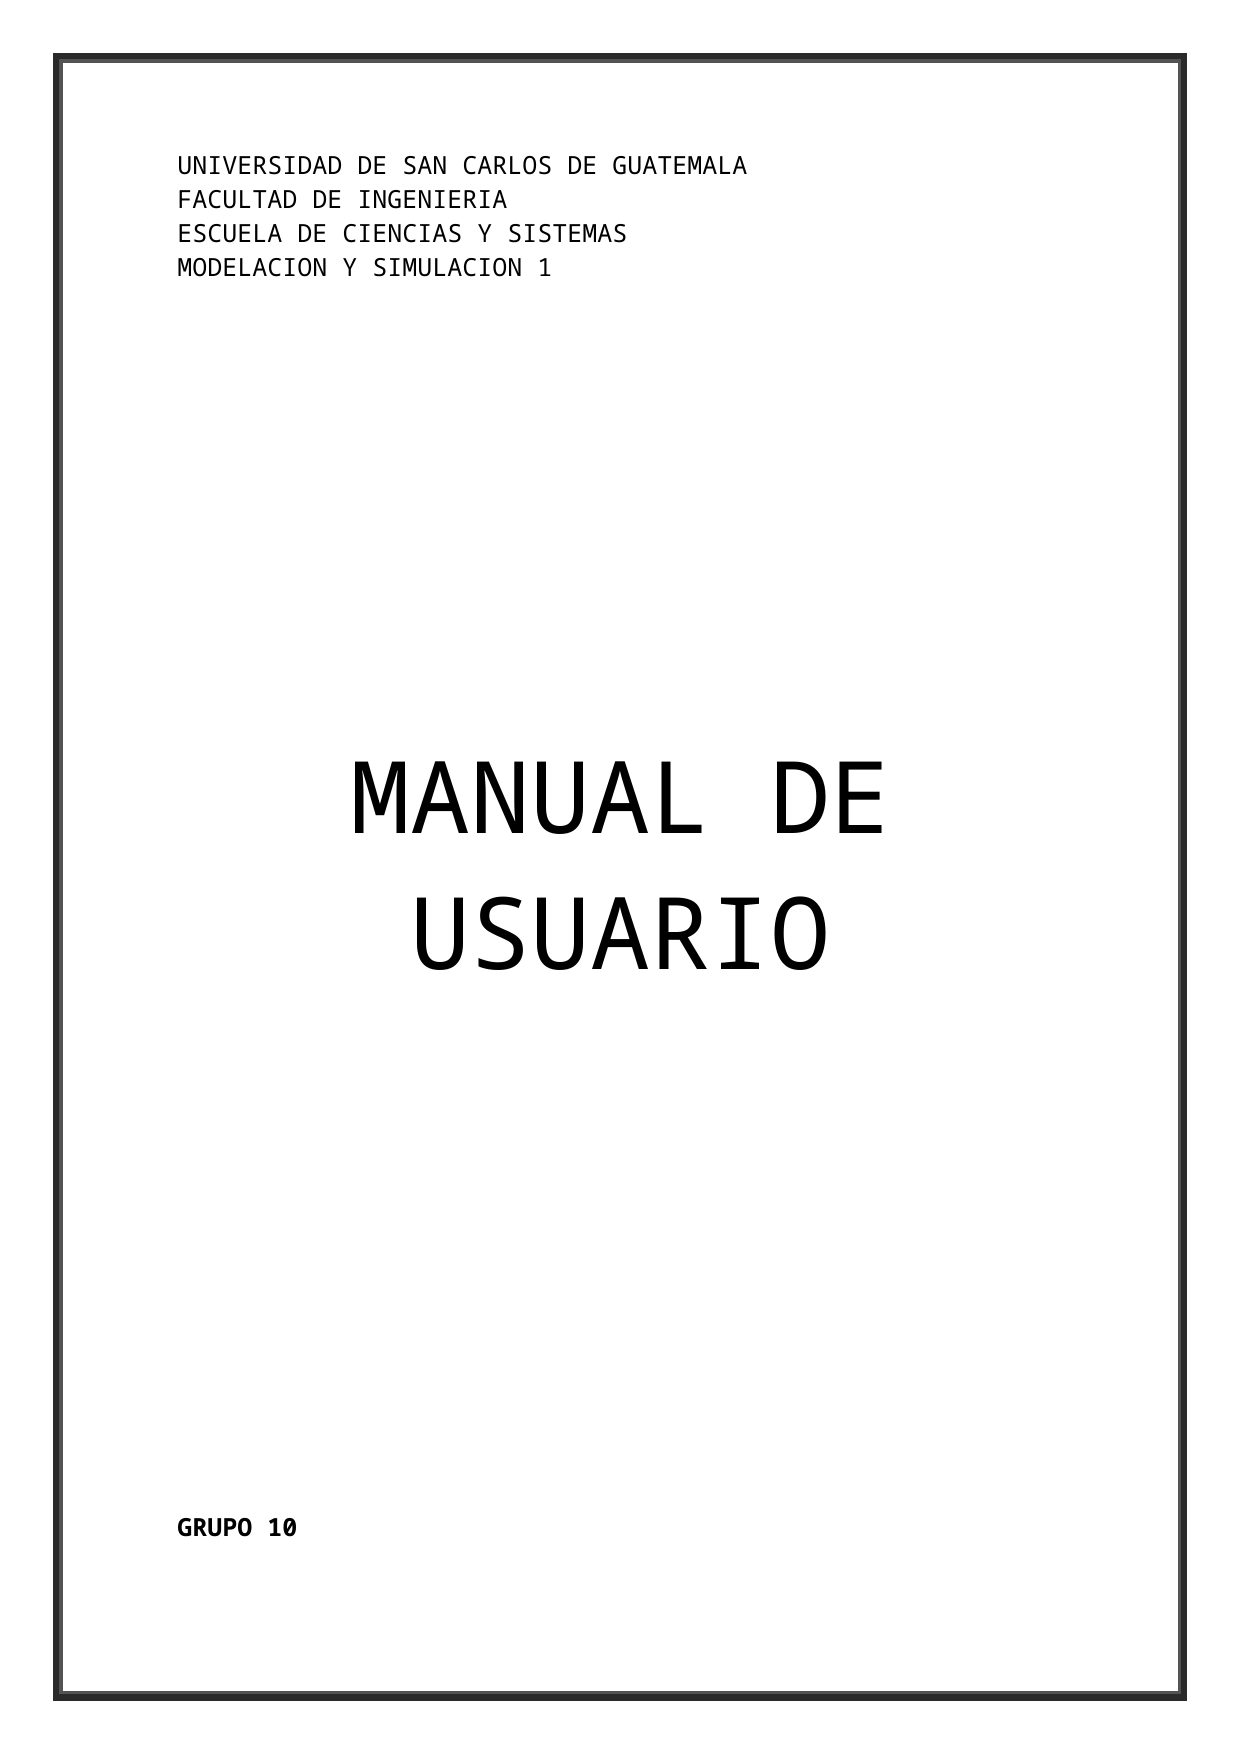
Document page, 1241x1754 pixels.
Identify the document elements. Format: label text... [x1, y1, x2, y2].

text FACULTAD DE INGENIERIA [177, 182, 1063, 216]
text MANUAL DE USUARIO [177, 727, 1063, 999]
text GRUPO 10 [177, 1510, 1063, 1544]
text MODELACION Y SIMULACION 1 [177, 250, 1063, 284]
text UNIVERSIDAD DE SAN CARLOS DE GUATEMALA [177, 147, 1063, 182]
text ESCUELA DE CIENCIAS Y SISTEMAS [177, 216, 1063, 250]
